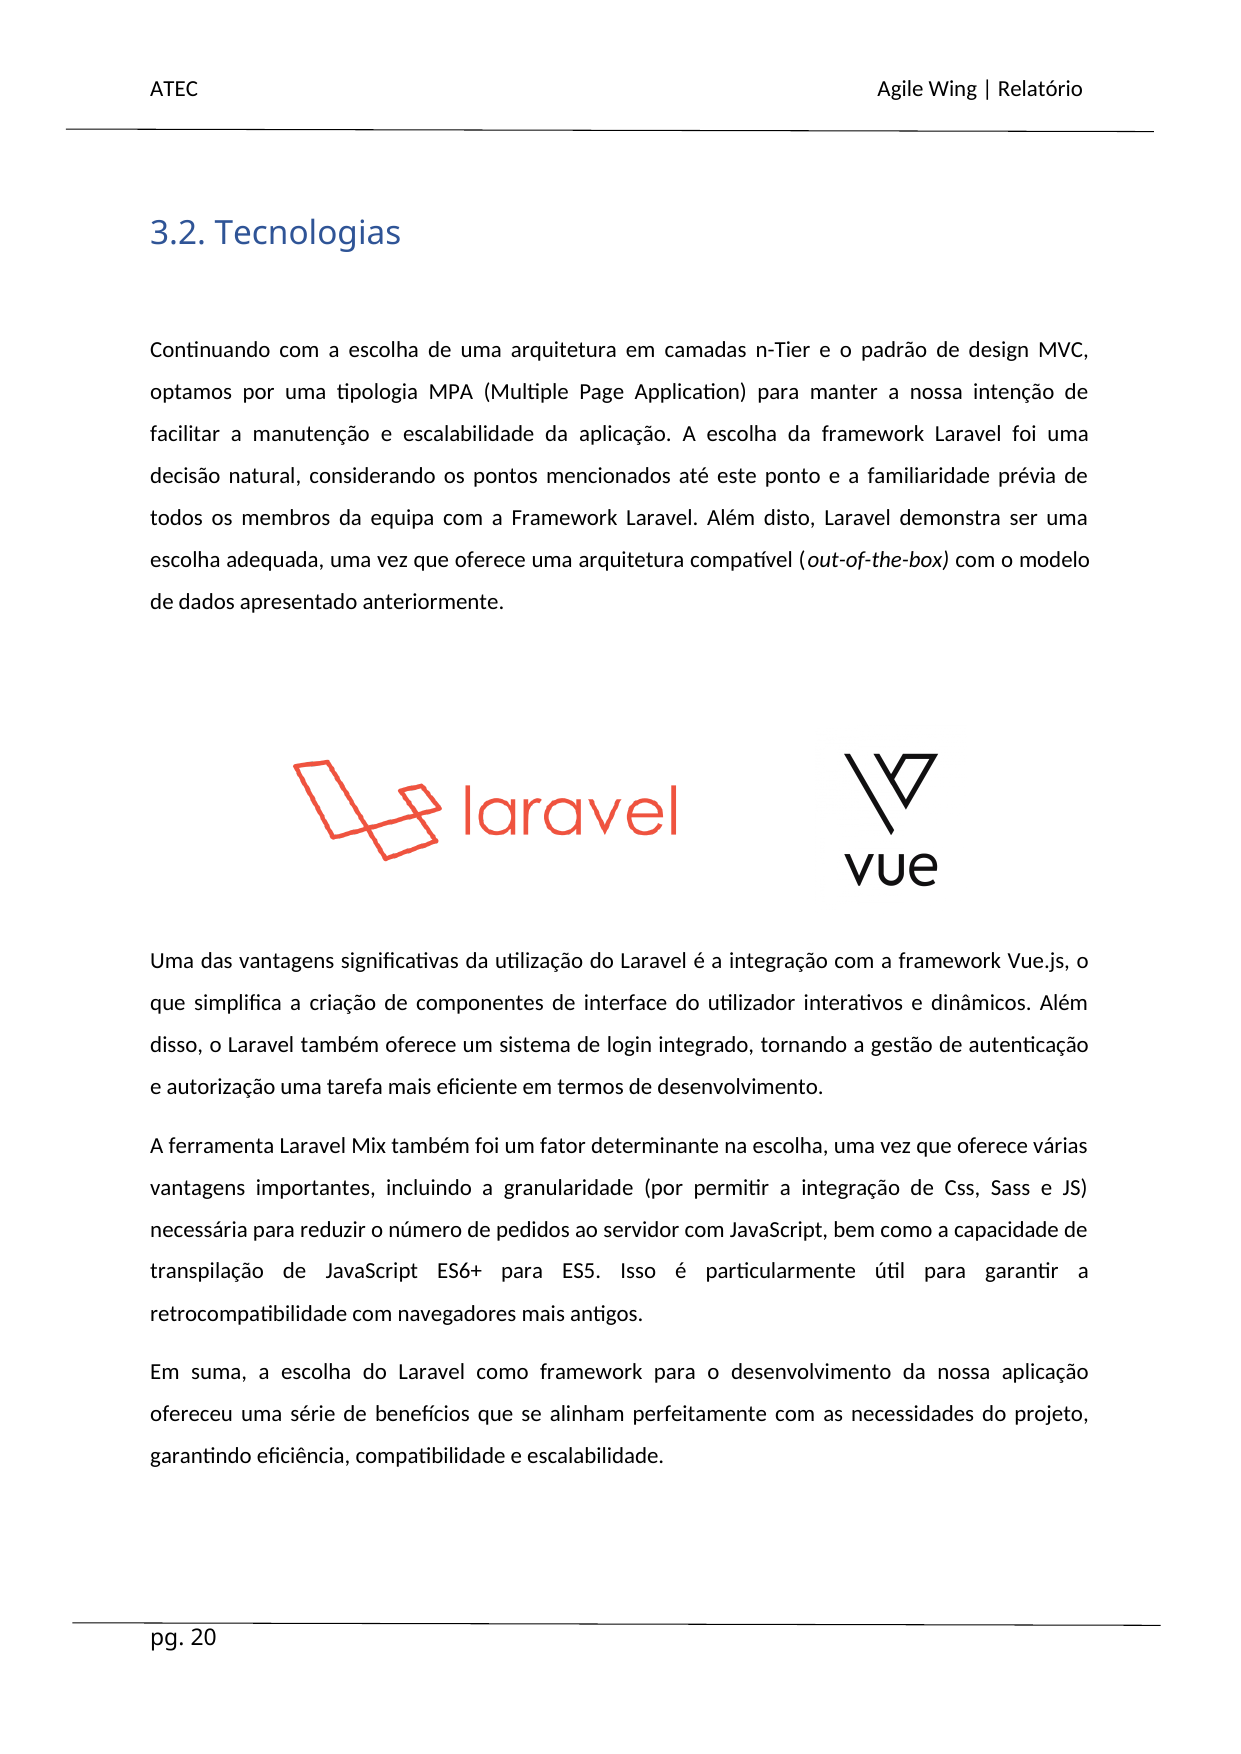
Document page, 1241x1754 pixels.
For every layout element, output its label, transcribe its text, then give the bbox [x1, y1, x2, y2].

text A ferramenta Laravel Mix também foi um fator determinante na escolha, uma vez que oferece várias vantagens importantes, incluindo a granularidade (por permitir a integração de Css, Sass e JS) necessária para reduzir o número de pedidos ao servidor com JavaScript, bem como a capacidade de transpilação de JavaScript ES6+ para ES5. Isso é particularmente útil para garantir a retrocompatibilidade com navegadores mais antigos. [150, 1131, 1090, 1327]
text Em suma, a escolha do Laravel como framework para o desenvolvimento da nossa aplicação ofereceu uma série de benefícios que se alinham perfeitamente com as necessidades do projeto, garantindo eficiência, compatibilidade e escalabilidade. [150, 1357, 1090, 1469]
subtitle 3.2. Tecnologias [150, 209, 1090, 254]
text Continuando com a escolha de uma arquitetura em camadas n-Tier e o padrão de design MVC, optamos por uma tipologia MPA (Multiple Page Application) para manter a nossa intenção de facilitar a manutenção e escalabilidade da aplicação. A escolha da framework Laravel foi uma decisão natural, considerando os pontos mencionados até este ponto e a familiaridade prévia de todos os membros da equipa com a Framework Laravel. Além disto, Laravel demonstra ser uma escolha adequada, uma vez que oferece uma arquitetura compatível (out-of-the-box) com o modelo de dados apresentado anteriormente. [150, 335, 1090, 615]
picture [814, 724, 968, 916]
text Uma das vantagens significativas da utilização do Laravel é a integração com a framework Vue.js, o que simplifica a criação de componentes de interface do utilizador interativos e dinâmicos. Além disso, o Laravel também oferece um sistema de login integrado, tornando a gestão de autenticação e autorização uma tarefa mais eficiente em termos de desenvolvimento. [150, 946, 1090, 1100]
picture [272, 704, 696, 916]
